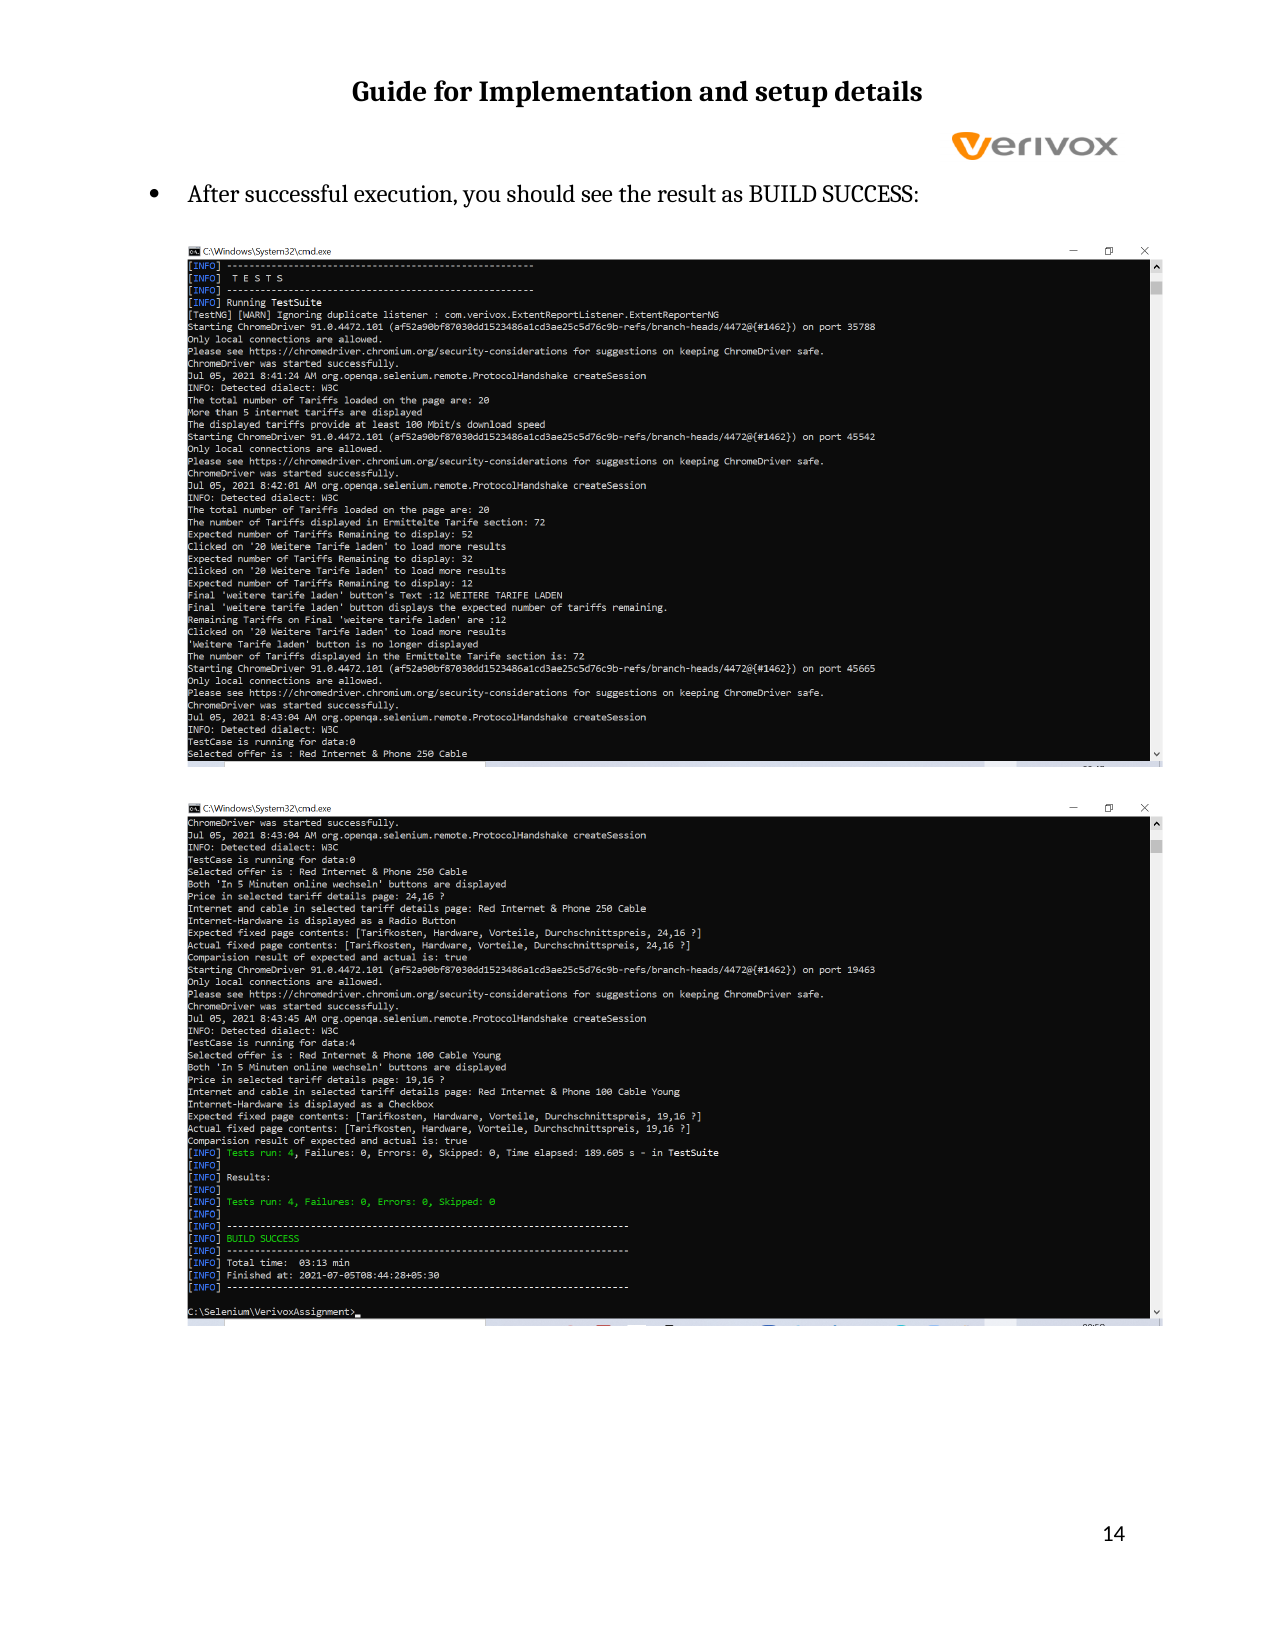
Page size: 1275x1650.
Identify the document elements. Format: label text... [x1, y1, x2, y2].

picture [187, 242, 1163, 767]
list After successful execution, you should see the result as BUILD SUCCESS: [150, 180, 1125, 209]
picture [187, 799, 1163, 1326]
picture [940, 127, 1125, 162]
